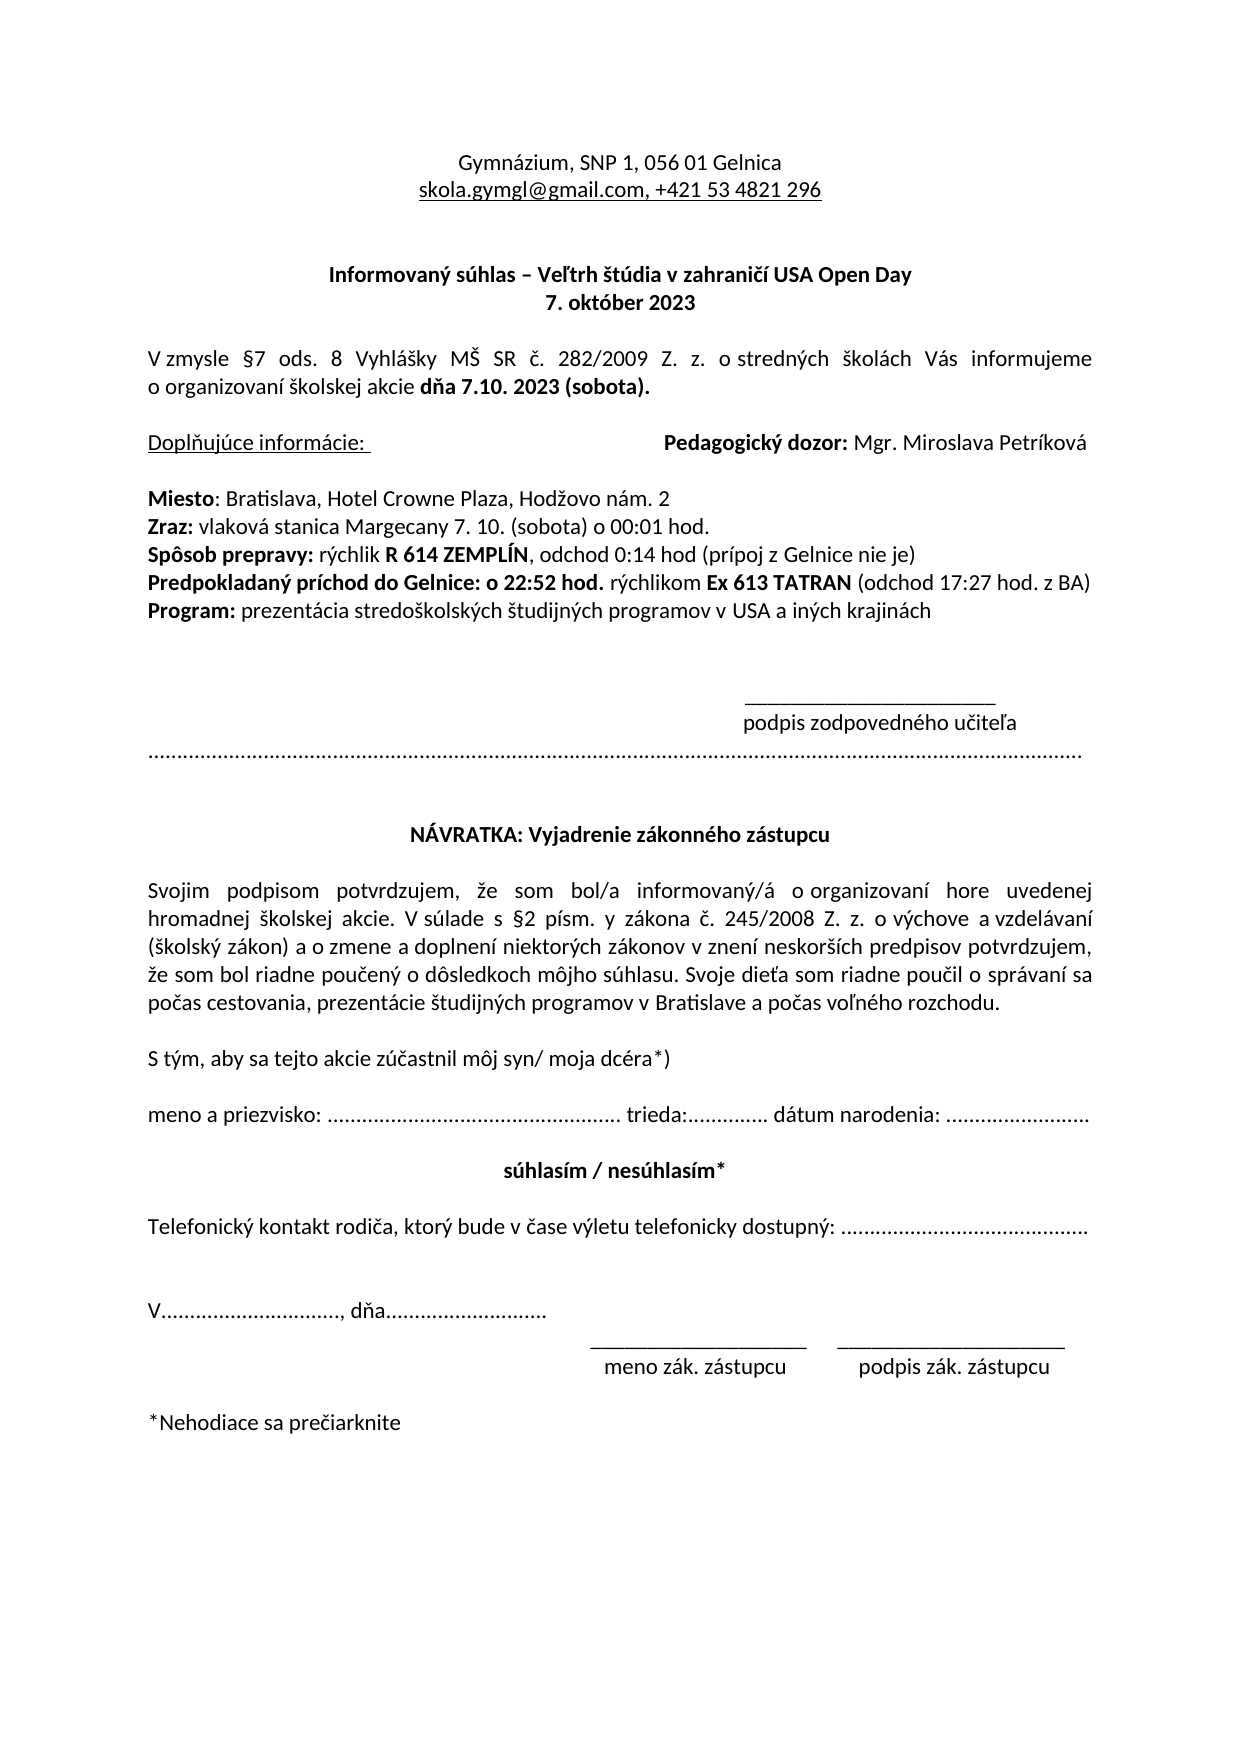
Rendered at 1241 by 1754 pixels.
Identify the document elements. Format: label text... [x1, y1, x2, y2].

text 7. október 2023 [148, 288, 1093, 316]
text Svojim podpisom potvrdzujem, že som bol/a informovaný/á o organizovaní hore uvedenej hromadnej školskej akcie. V súlade s §2 písm. y zákona č. 245/2008 Z. z. o výchove a vzdelávaní (školský zákon) a o zmene a doplnení niektorých zákonov v znení neskorších predpisov potvrdzujem, že som bol riadne poučený o dôsledkoch môjho súhlasu. Svoje dieťa som riadne poučil o správaní sa počas cestovania, prezentácie študijných programov v Bratislave a počas voľného rozchodu. [148, 876, 1093, 1016]
text Informovaný súhlas – Veľtrh štúdia v zahraničí USA Open Day [148, 260, 1093, 288]
text V..............................., dňa............................ [148, 1296, 1093, 1324]
text meno zák. zástupcu podpis zák. zástupcu [148, 1352, 1093, 1381]
text podpis zodpovedného učiteľa [148, 708, 1093, 736]
text Telefonický kontakt rodiča, ktorý bude v čase výletu telefonicky dostupný: ........................................... [148, 1212, 1093, 1240]
text NÁVRATKA: Vyjadrenie zákonného zástupcu [148, 820, 1093, 848]
text .................................................................................................................................................................. [148, 736, 1093, 764]
text V zmysle §7 ods. 8 Vyhlášky MŠ SR č. 282/2009 Z. z. o stredných školách Vás informujeme o organizovaní školskej akcie dňa 7.10. 2023 (sobota). [148, 344, 1093, 400]
text Gymnázium, SNP 1, 056 01 Gelnica [148, 148, 1093, 176]
text Zraz: vlaková stanica Margecany 7. 10. (sobota) o 00:01 hod. [148, 512, 1093, 540]
text súhlasím / nesúhlasím* [148, 1156, 1093, 1184]
text skola.gymgl@gmail.com, +421 53 4821 296 [148, 176, 1093, 204]
text Predpokladaný príchod do Gelnice: o 22:52 hod. rýchlikom Ex 613 TATRAN (odchod 17:27 hod. z BA) [148, 568, 1093, 596]
text Miesto: Bratislava, Hotel Crowne Plaza, Hodžovo nám. 2 [148, 484, 1093, 512]
text *Nehodiace sa prečiarknite [148, 1408, 1093, 1437]
text Spôsob prepravy: rýchlik R 614 ZEMPLÍN, odchod 0:14 hod (prípoj z Gelnice nie je) [148, 540, 1093, 568]
text ______________________ [148, 680, 1093, 708]
text ___________________ ____________________ [516, 1324, 1093, 1352]
text S tým, aby sa tejto akcie zúčastnil môj syn/ moja dcéra*) [148, 1044, 1093, 1072]
text Doplňujúce informácie: Pedagogický dozor: Mgr. Miroslava Petríková [148, 428, 1093, 456]
text Program: prezentácia stredoškolských študijných programov v USA a iných krajinách [148, 596, 1093, 624]
text meno a priezvisko: ................................................... trieda:.............. dátum narodenia: ......................... [148, 1100, 1093, 1128]
